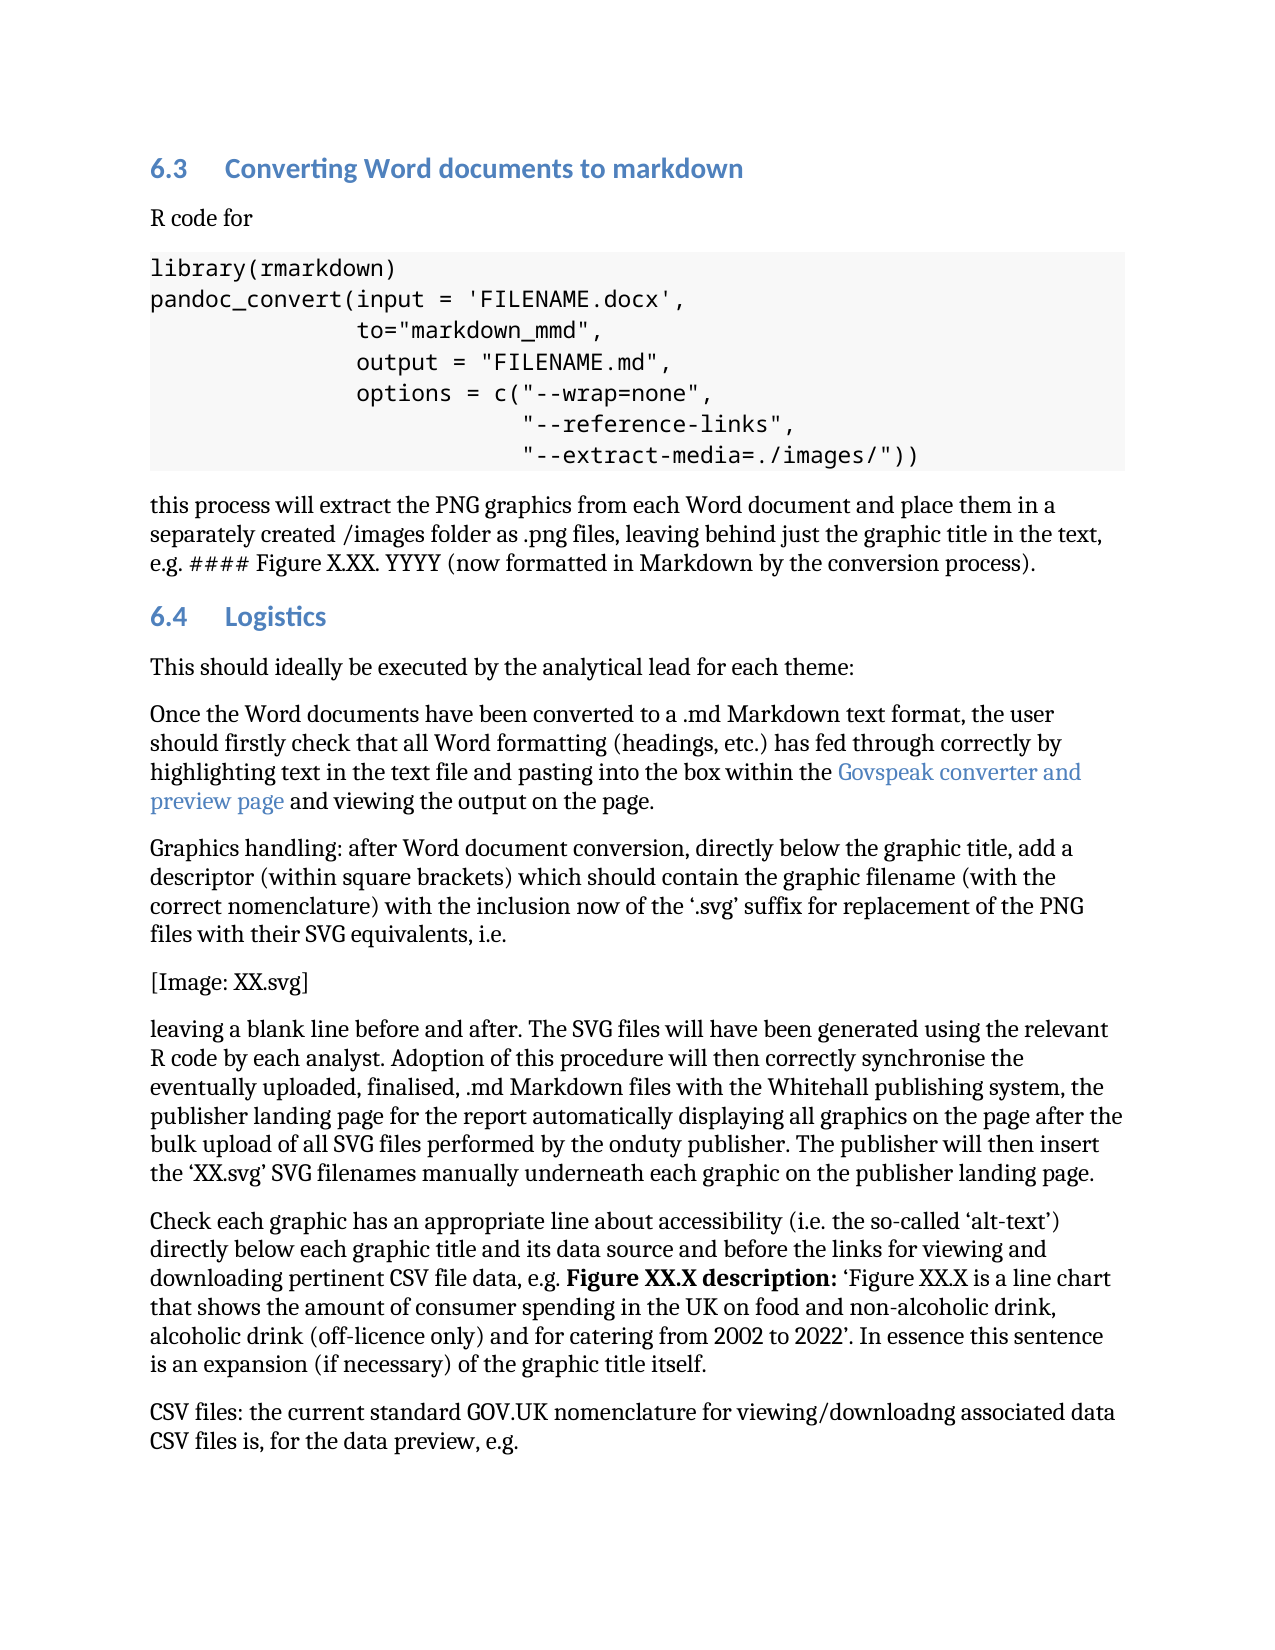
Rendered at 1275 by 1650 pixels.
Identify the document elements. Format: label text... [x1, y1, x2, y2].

text This should ideally be executed by the analytical lead for each theme: [150, 653, 1125, 682]
text [Image: XX.svg] [150, 968, 1125, 997]
subtitle 6.4 Logistics [150, 598, 1125, 634]
text leaving a blank line before and after. The SVG files will have been generated using the relevant R code by each analyst. Adoption of this procedure will then correctly synchronise the eventually uploaded, finalised, .md Markdown files with the Whitehall publishing system, the publisher landing page for the report automatically displaying all graphics on the page after the bulk upload of all SVG files performed by the onduty publisher. The publisher will then insert the ‘XX.svg’ SVG filenames manually underneath each graphic on the publisher landing page. [150, 1015, 1125, 1188]
text Graphics handling: after Word document conversion, directly below the graphic title, add a descriptor (within square brackets) which should contain the graphic filename (with the correct nomenclature) with the inclusion now of the ‘.svg’ suffix for replacement of the PNG files with their SVG equivalents, i.e. [150, 834, 1125, 949]
text Once the Word documents have been converted to a .md Markdown text format, the user should firstly check that all Word formatting (headings, etc.) has fed through correctly by highlighting text in the text file and pasting into the box within the Govspeak converter and preview page and viewing the output on the page. [150, 700, 1125, 815]
text CSV files: the current standard GOV.UK nomenclature for viewing/downloadng associated data CSV files is, for the data preview, e.g. [150, 1398, 1125, 1455]
text R code for [150, 204, 1125, 233]
text this process will extract the PNG graphics from each Word document and place them in a separately created /images folder as .png files, leaving behind just the graphic title in the text, e.g. #### Figure X.XX. YYYY (now formatted in Markdown by the conversion process). [150, 491, 1125, 578]
subtitle 6.3 Converting Word documents to markdown [150, 150, 1125, 186]
text Check each graphic has an appropriate line about accessibility (i.e. the so-called ‘alt-text’) directly below each graphic title and its data source and before the links for viewing and downloading pertinent CSV file data, e.g. Figure XX.X description: ‘Figure XX.X is a line chart that shows the amount of consumer spending in the UK on food and non-alcoholic drink, alcoholic drink (off-licence only) and for catering from 2002 to 2022’. In essence this sentence is an expansion (if necessary) of the graphic title itself. [150, 1207, 1125, 1379]
